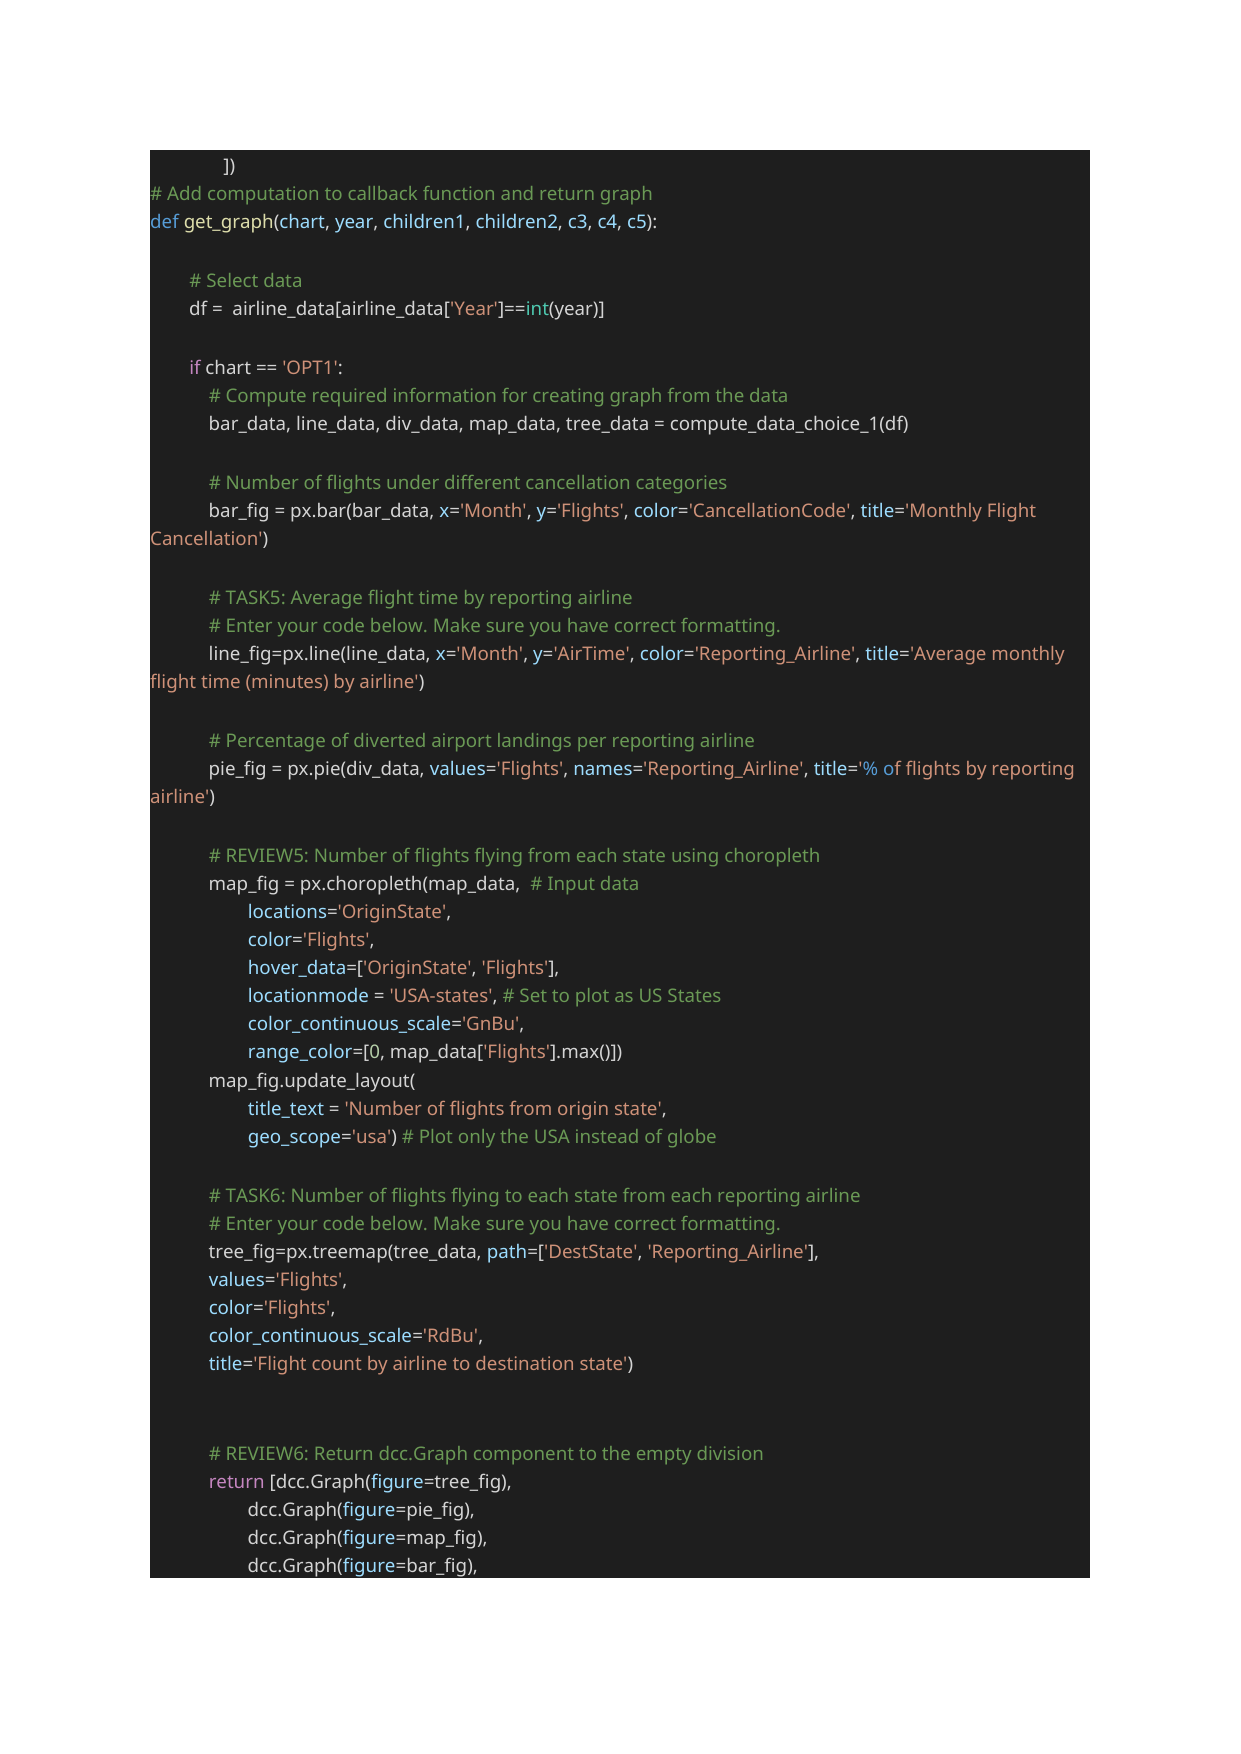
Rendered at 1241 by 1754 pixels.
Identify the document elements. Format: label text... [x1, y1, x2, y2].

text hover_data=['OriginState', 'Flights'], [150, 952, 1090, 980]
text # Select data [150, 265, 1090, 293]
text # REVIEW6: Return dcc.Graph component to the empty division [150, 1437, 1090, 1465]
text color='Flights', [150, 1292, 1090, 1320]
text color_continuous_scale='GnBu', [150, 1008, 1090, 1036]
text dcc.Graph(figure=map_fig), [150, 1522, 1090, 1550]
text locations='OriginState', [150, 896, 1090, 924]
text line_fig=px.line(line_data, x='Month', y='AirTime', color='Reporting_Airline', title='Average monthly flight time (minutes) by airline') [150, 638, 1090, 694]
text color_continuous_scale='RdBu', [150, 1320, 1090, 1348]
text title='Flight count by airline to destination state') [150, 1348, 1090, 1376]
text # TASK6: Number of flights flying to each state from each reporting airline [150, 1179, 1090, 1207]
text locationmode = 'USA-states', # Set to plot as US States [150, 980, 1090, 1008]
text # TASK5: Average flight time by reporting airline [150, 581, 1090, 609]
text # Enter your code below. Make sure you have correct formatting. [150, 1207, 1090, 1236]
text values='Flights', [150, 1264, 1090, 1292]
text range_color=[0, map_data['Flights'].max()]) [150, 1036, 1090, 1064]
text # Add computation to callback function and return graph [150, 178, 1090, 206]
text bar_fig = px.bar(bar_data, x='Month', y='Flights', color='CancellationCode', title='Monthly Flight Cancellation') [150, 495, 1090, 551]
text map_fig = px.choropleth(map_data, # Input data [150, 867, 1090, 896]
text geo_scope='usa') # Plot only the USA instead of globe [150, 1121, 1090, 1149]
text title_text = 'Number of flights from origin state', [150, 1092, 1090, 1121]
text # Percentage of diverted airport landings per reporting airline [150, 724, 1090, 753]
text tree_fig=px.treemap(tree_data, path=['DestState', 'Reporting_Airline'], [150, 1236, 1090, 1264]
text map_fig.update_layout( [150, 1064, 1090, 1092]
text bar_data, line_data, div_data, map_data, tree_data = compute_data_choice_1(df) [150, 408, 1090, 436]
text dcc.Graph(figure=bar_fig), [150, 1550, 1090, 1578]
text # Compute required information for creating graph from the data [150, 380, 1090, 408]
text pie_fig = px.pie(div_data, values='Flights', names='Reporting_Airline', title='% of flights by reporting airline') [150, 753, 1090, 809]
text def get_graph(chart, year, children1, children2, c3, c4, c5): [150, 206, 1090, 234]
text return [dcc.Graph(figure=tree_fig), [150, 1465, 1090, 1493]
text color='Flights', [150, 924, 1090, 952]
text # REVIEW5: Number of flights flying from each state using choropleth [150, 839, 1090, 867]
text # Enter your code below. Make sure you have correct formatting. [150, 609, 1090, 638]
text if chart == 'OPT1': [150, 352, 1090, 380]
text dcc.Graph(figure=pie_fig), [150, 1493, 1090, 1522]
text # Number of flights under different cancellation categories [150, 467, 1090, 495]
text df = airline_data[airline_data['Year']==int(year)] [150, 293, 1090, 321]
text ]) [150, 150, 1090, 178]
